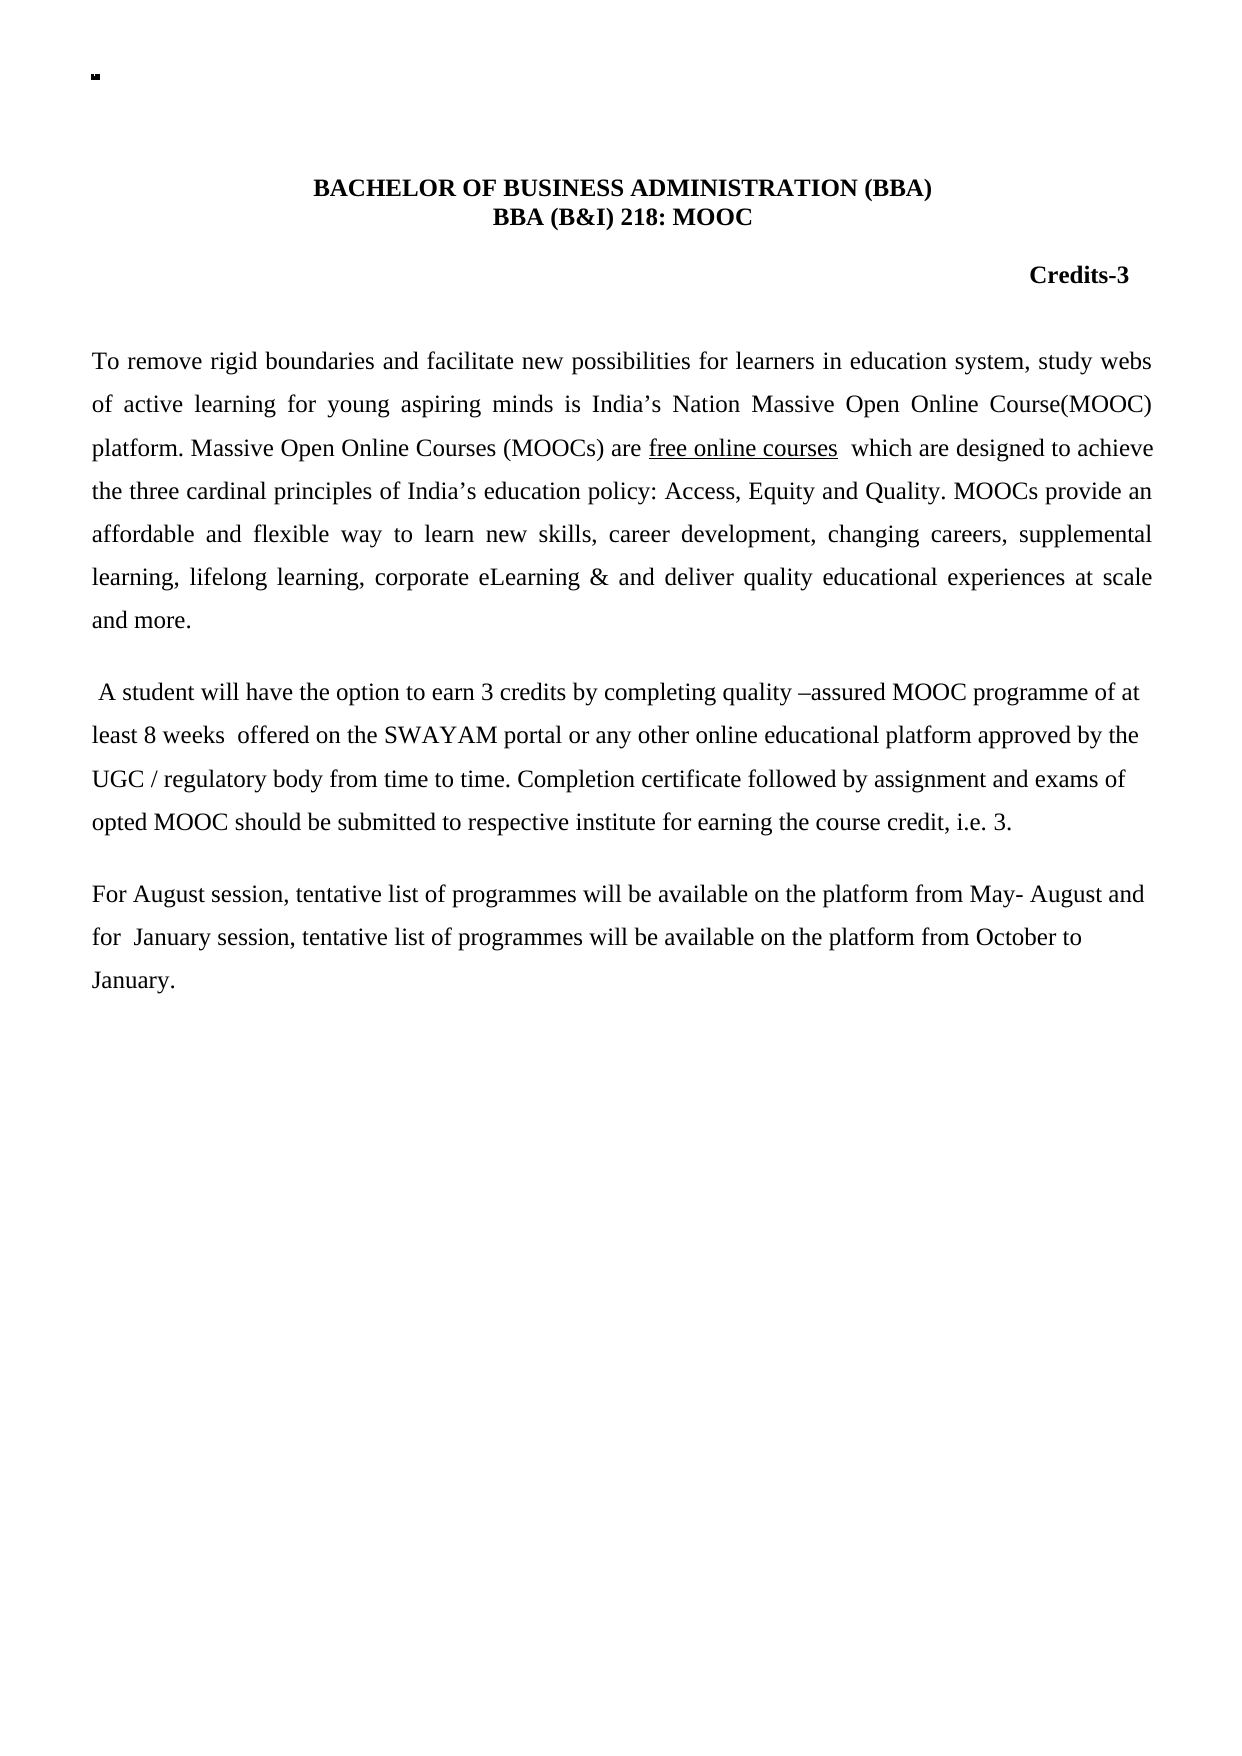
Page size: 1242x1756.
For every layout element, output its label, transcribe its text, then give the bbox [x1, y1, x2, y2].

text BACHELOR OF BUSINESS ADMINISTRATION (BBA) [92, 173, 1154, 202]
text BBA (B&I) 218: MOOC [92, 202, 1154, 231]
text For August session, tentative list of programmes will be available on the platform from May- August and for January session, tentative list of programmes will be available on the platform from October to January. [92, 879, 1154, 994]
text Credits-3 [92, 260, 1154, 317]
text A student will have the option to earn 3 credits by completing quality –assured MOOC programme of at least 8 weeks offered on the SWAYAM portal or any other online educational platform approved by the UGC / regulatory body from time to time. Completion certificate followed by assignment and exams of opted MOOC should be submitted to respective institute for earning the course credit, i.e. 3. [92, 677, 1154, 836]
text To remove rigid boundaries and facilitate new possibilities for learners in education system, study webs of active learning for young aspiring minds is India’s Nation Massive Open Online Course(MOOC) platform. Massive Open Online Courses (MOOCs) are free online courses which are designed to achieve the three cardinal principles of India’s education policy: Access, Equity and Quality. MOOCs provide an affordable and flexible way to learn new skills, career development, changing careers, supplemental learning, lifelong learning, corporate eLearning & and deliver quality educational experiences at scale and more. [92, 346, 1154, 634]
